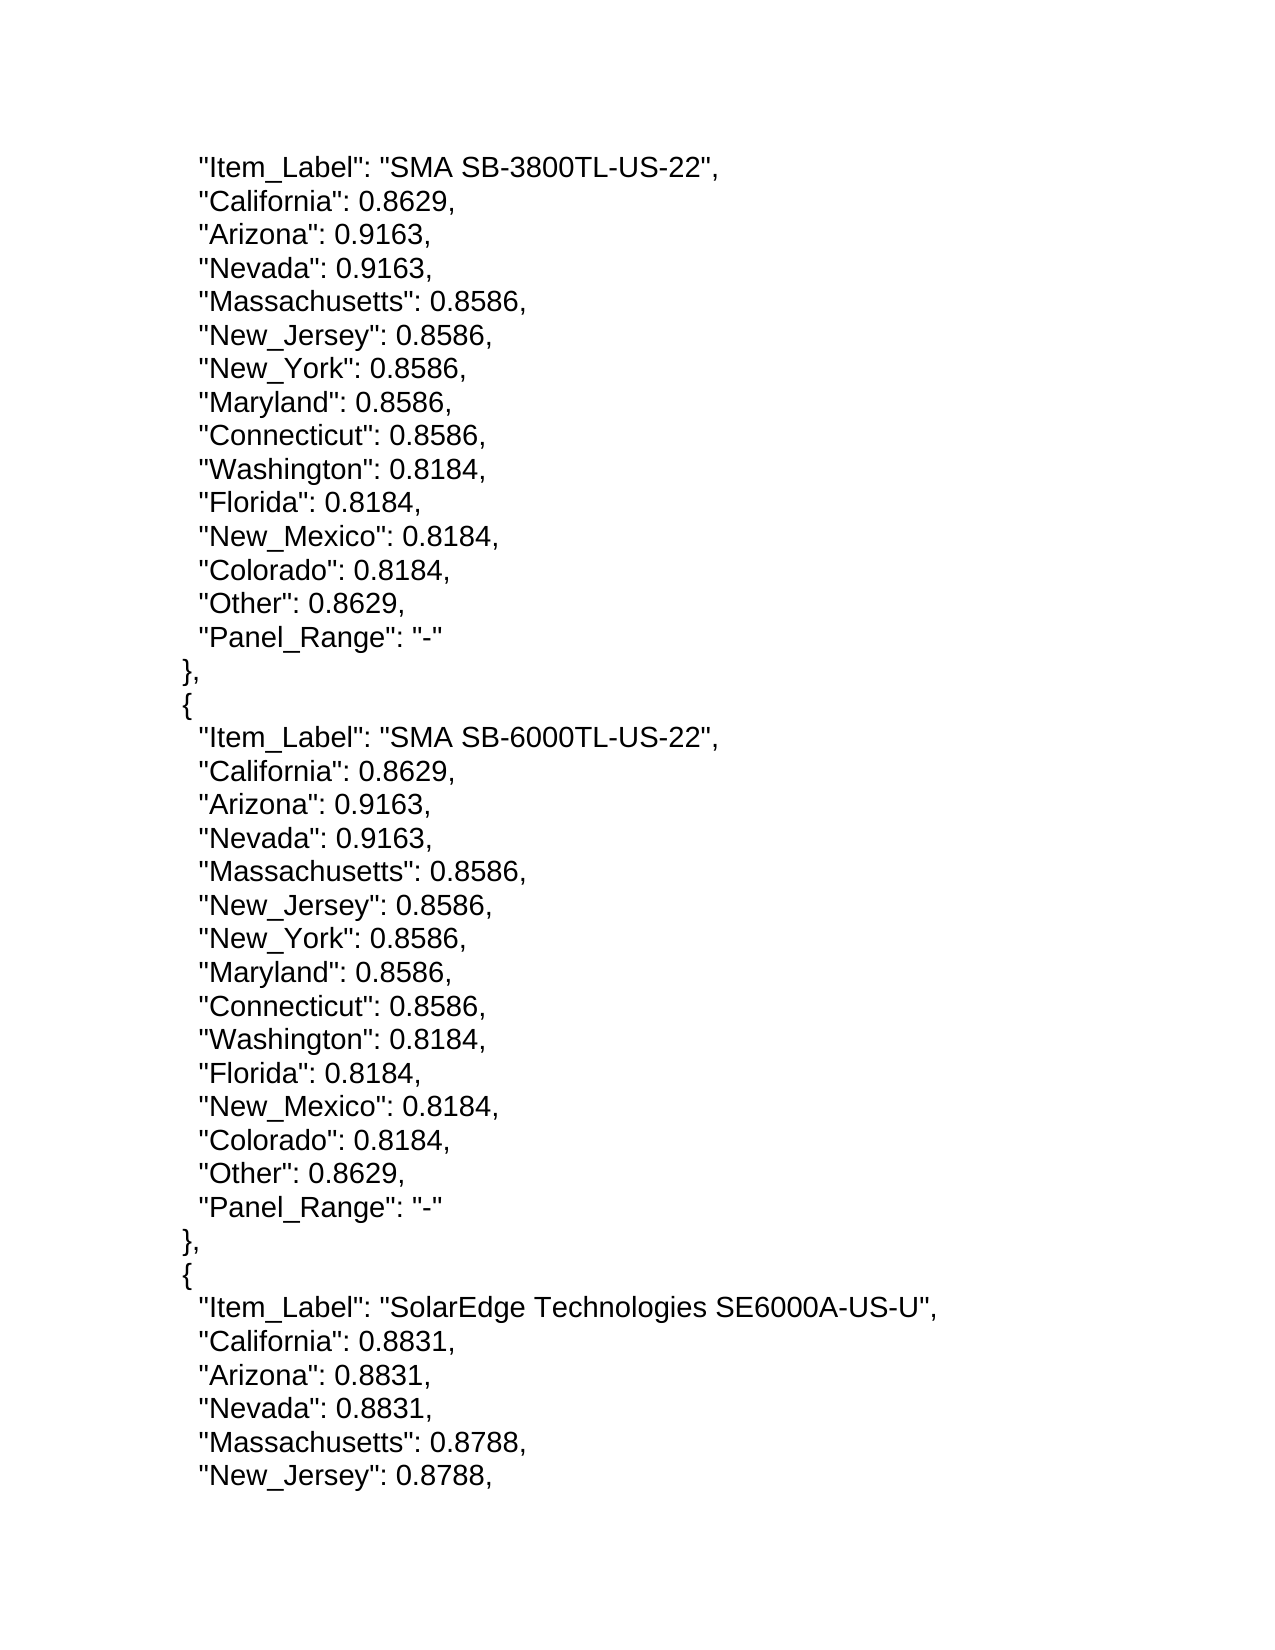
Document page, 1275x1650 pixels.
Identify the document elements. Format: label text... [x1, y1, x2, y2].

text }, [150, 653, 1125, 687]
text "Item_Label": "SMA SB-3800TL-US-22", [150, 150, 1125, 183]
text "Colorado": 0.8184, [150, 552, 1125, 586]
text "Maryland": 0.8586, [150, 385, 1125, 418]
text "Florida": 0.8184, [150, 1056, 1125, 1089]
text "Panel_Range": "-" [150, 619, 1125, 653]
text "Arizona": 0.9163, [150, 217, 1125, 251]
text "New_York": 0.8586, [150, 351, 1125, 385]
text "Arizona": 0.8831, [150, 1357, 1125, 1391]
text "Massachusetts": 0.8586, [150, 854, 1125, 888]
text "New_Jersey": 0.8586, [150, 318, 1125, 351]
text "Massachusetts": 0.8788, [150, 1424, 1125, 1458]
text "Nevada": 0.8831, [150, 1391, 1125, 1424]
text "Washington": 0.8184, [150, 1022, 1125, 1056]
text "New_York": 0.8586, [150, 921, 1125, 955]
text "California": 0.8629, [150, 183, 1125, 217]
text "Item_Label": "SolarEdge Technologies SE6000A-US-U", [150, 1290, 1125, 1324]
text "New_Mexico": 0.8184, [150, 519, 1125, 552]
text "Nevada": 0.9163, [150, 251, 1125, 284]
text "Arizona": 0.9163, [150, 787, 1125, 821]
text "Connecticut": 0.8586, [150, 418, 1125, 452]
text "Panel_Range": "-" [150, 1190, 1125, 1223]
text "Item_Label": "SMA SB-6000TL-US-22", [150, 720, 1125, 754]
text "Maryland": 0.8586, [150, 955, 1125, 988]
text "Other": 0.8629, [150, 586, 1125, 619]
text "Other": 0.8629, [150, 1156, 1125, 1190]
text "Nevada": 0.9163, [150, 821, 1125, 854]
text "New_Mexico": 0.8184, [150, 1089, 1125, 1123]
text "California": 0.8629, [150, 754, 1125, 787]
text }, [150, 1223, 1125, 1257]
text "New_Jersey": 0.8586, [150, 888, 1125, 921]
text "Colorado": 0.8184, [150, 1123, 1125, 1156]
text "Washington": 0.8184, [150, 452, 1125, 485]
text "Connecticut": 0.8586, [150, 988, 1125, 1022]
text "California": 0.8831, [150, 1324, 1125, 1357]
text "Massachusetts": 0.8586, [150, 284, 1125, 318]
text "New_Jersey": 0.8788, [150, 1458, 1125, 1492]
text { [150, 687, 1125, 720]
text "Florida": 0.8184, [150, 485, 1125, 519]
text { [150, 1257, 1125, 1290]
